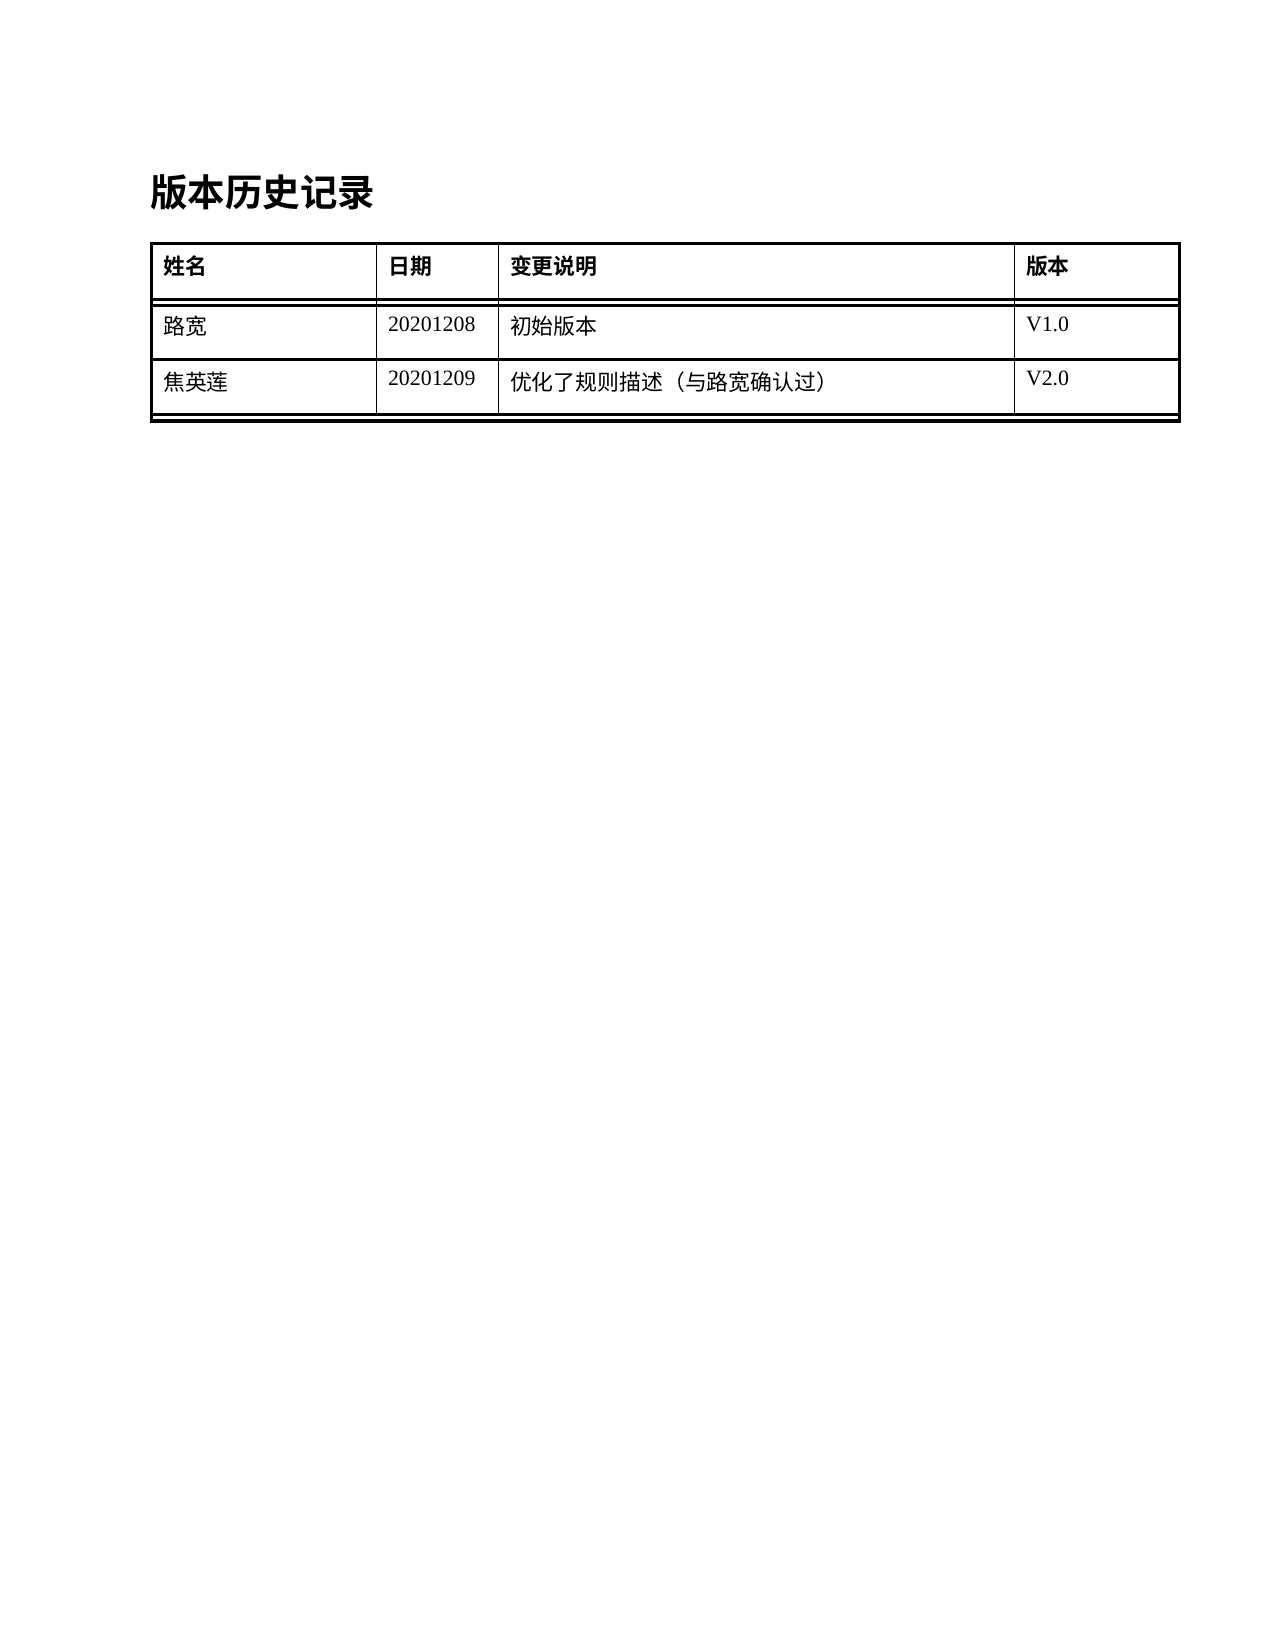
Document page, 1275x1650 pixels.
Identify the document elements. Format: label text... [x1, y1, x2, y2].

table_header 日期 [377, 245, 498, 297]
table_cell V2.0 [1015, 361, 1178, 413]
table_cell 优化了规则描述（与路宽确认过） [499, 361, 1014, 413]
text 版本历史记录 [150, 162, 1125, 217]
table_cell V1.0 [1015, 307, 1178, 357]
table_cell 焦英莲 [153, 361, 376, 413]
table_header 版本 [1015, 245, 1178, 297]
table_header 姓名 [153, 245, 376, 297]
table_cell 初始版本 [499, 307, 1014, 357]
table_cell 路宽 [153, 307, 376, 357]
table_cell 20201208 [377, 307, 498, 357]
table_cell 20201209 [377, 361, 498, 413]
table_header 变更说明 [499, 245, 1014, 297]
